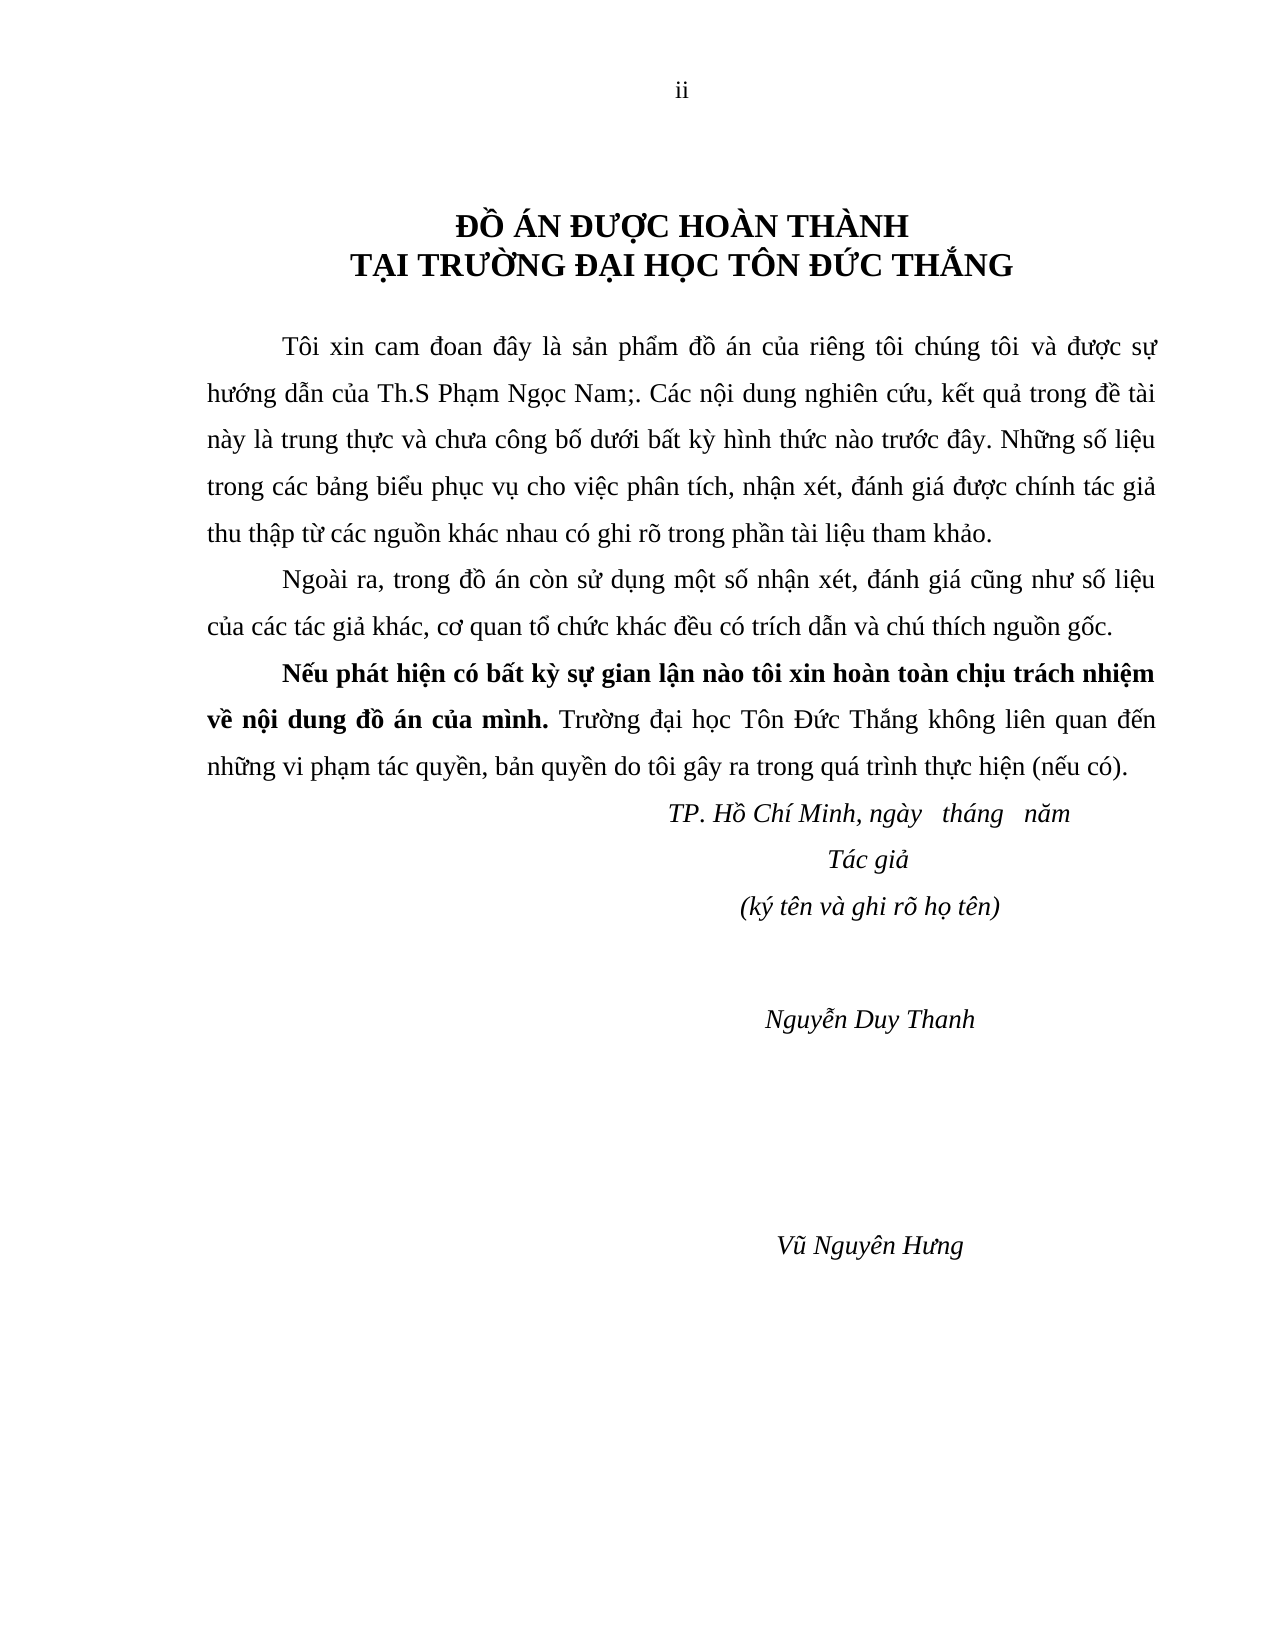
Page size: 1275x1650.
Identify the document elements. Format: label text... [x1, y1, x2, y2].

text ĐỒ ÁN ĐƯỢC HOÀN THÀNH [207, 207, 1157, 245]
text Tôi xin cam đoan đây là sản phẩm đồ án của riêng tôi chúng tôi và được sự hướng dẫn của Th.S Phạm Ngọc Nam;. Các nội dung nghiên cứu, kết quả trong đề tài này là trung thực và chưa công bố dưới bất kỳ hình thức nào trước đây. Những số liệu trong các bảng biểu phục vụ cho việc phân tích, nhận xét, đánh giá được chính tác giả thu thập từ các nguồn khác nhau có ghi rõ trong phần tài liệu tham khảo. [207, 330, 1157, 548]
text Vũ Nguyên Hưng [207, 1229, 1157, 1261]
text Ngoài ra, trong đồ án còn sử dụng một số nhận xét, đánh giá cũng như số liệu của các tác giả khác, cơ quan tổ chức khác đều có trích dẫn và chú thích nguồn gốc. [207, 563, 1157, 641]
text Nếu phát hiện có bất kỳ sự gian lận nào tôi xin hoàn toàn chịu trách nhiệm về nội dung đồ án của mình. Trường đại học Tôn Đức Thắng không liên quan đến những vi phạm tác quyền, bản quyền do tôi gây ra trong quá trình thực hiện (nếu có). [207, 657, 1157, 781]
text TẠI TRƯỜNG ĐẠI HỌC TÔN ĐỨC THẮNG [207, 245, 1157, 283]
text (ký tên và ghi rõ họ tên) [207, 890, 1157, 921]
text TP. Hồ Chí Minh, ngày tháng năm [582, 797, 1157, 828]
text Nguyễn Duy Thanh [207, 1003, 1157, 1034]
text Tác giả [582, 843, 1157, 874]
